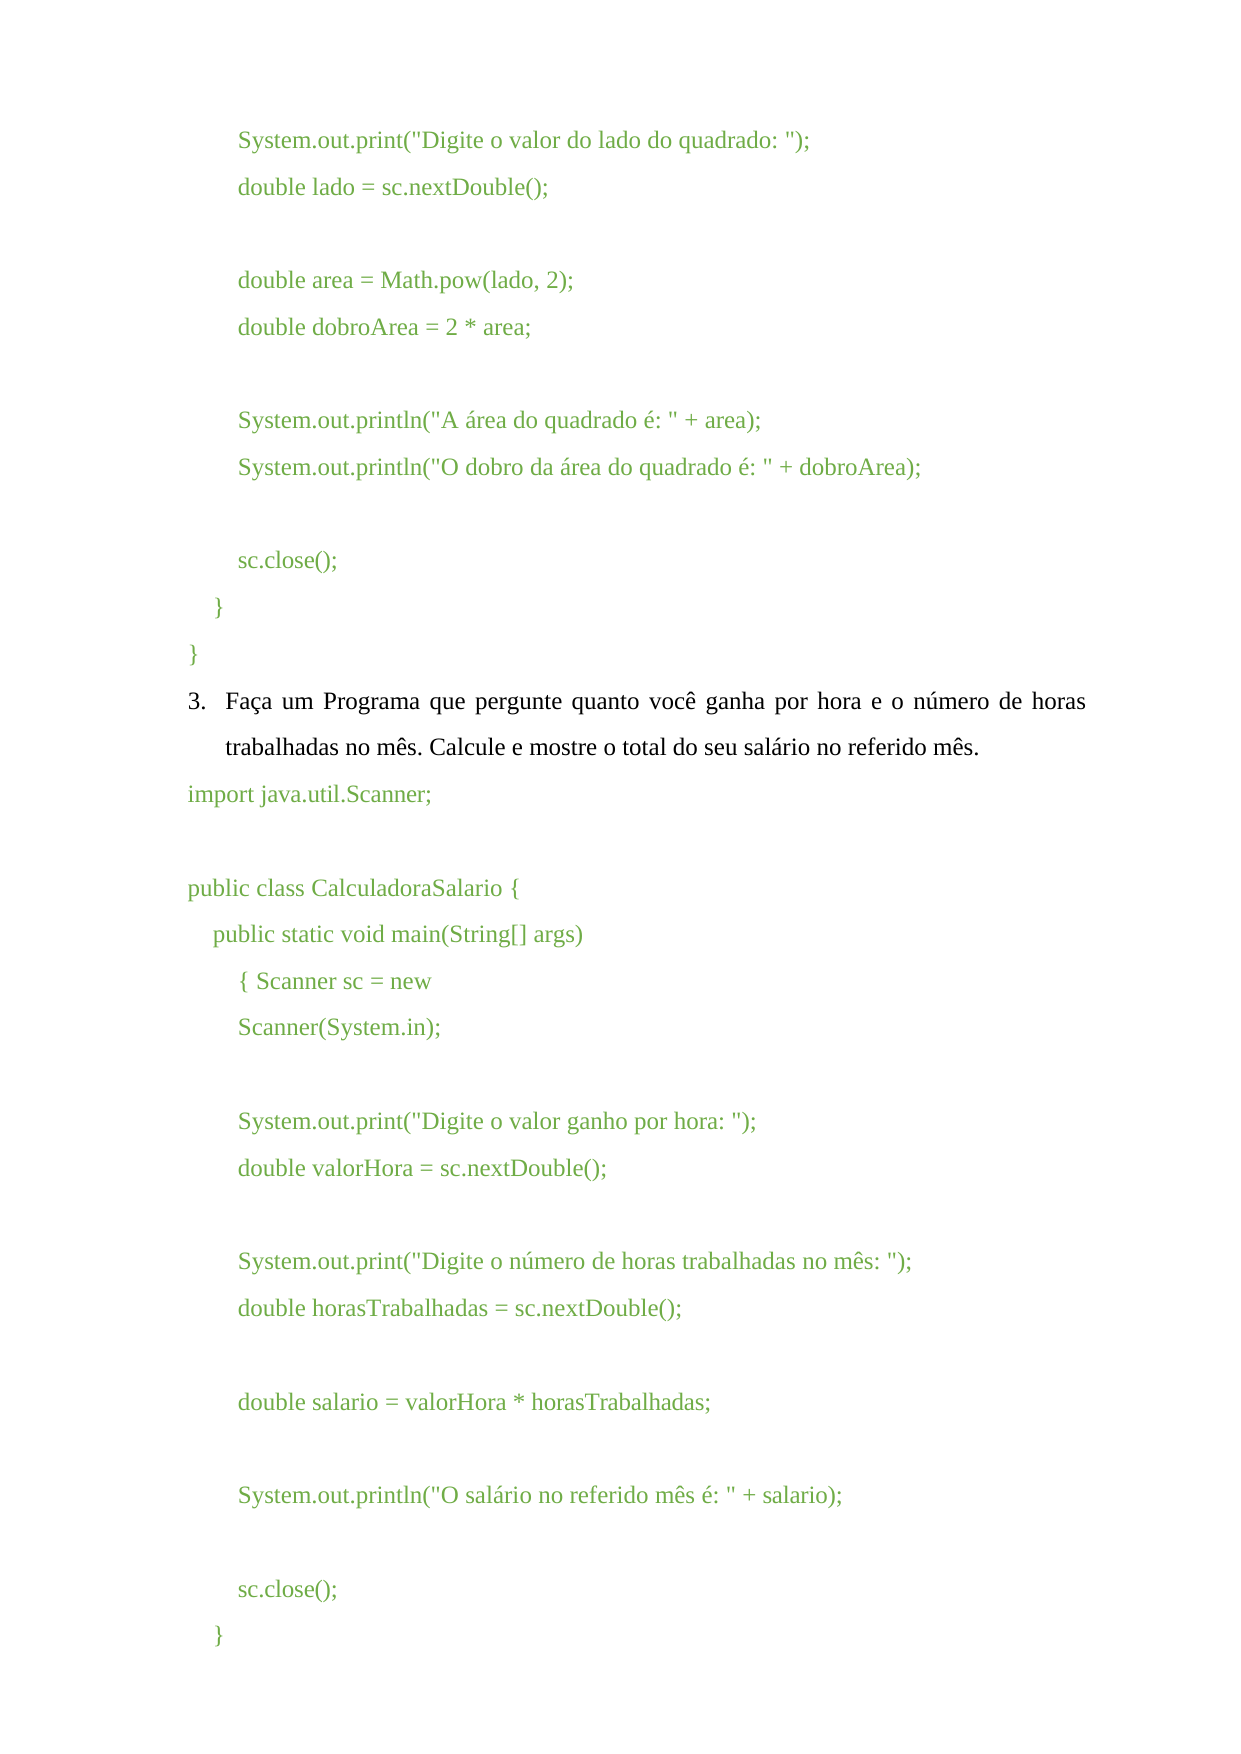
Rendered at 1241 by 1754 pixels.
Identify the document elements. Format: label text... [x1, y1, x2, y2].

text } [213, 1621, 1105, 1649]
text System.out.print("Digite o valor do lado do quadrado: "); double lado = sc.nextDouble(); [238, 125, 817, 201]
text double area = Math.pow(lado, 2); double dobroArea = 2 * area; [238, 265, 633, 341]
text import java.util.Scanner; [187, 779, 1105, 807]
text sc.close(); [238, 546, 1105, 574]
text public class CalculadoraSalario { [187, 873, 1105, 901]
text double salario = valorHora * horasTrabalhadas; [238, 1387, 1105, 1415]
text System.out.print("Digite o valor ganho por hora: "); double valorHora = sc.nextDouble(); [238, 1106, 817, 1182]
text sc.close(); [238, 1574, 1105, 1602]
text public static void main(String[] args) { Scanner sc = new Scanner(System.in); [213, 919, 633, 1041]
text System.out.println("A área do quadrado é: " + area); System.out.println("O dobro da área do quadrado é: " + dobroArea); [238, 406, 972, 481]
text System.out.println("O salário no referido mês é: " + salario); [238, 1480, 1105, 1509]
list Faça um Programa que pergunte quanto você ganha por hora e o número de horas trabalhadas no mês. Calcule e mostre o total do seu salário no referido mês. [188, 686, 1089, 761]
text System.out.print("Digite o número de horas trabalhadas no mês: "); double horasTrabalhadas = sc.nextDouble(); [238, 1246, 972, 1322]
text } [213, 592, 1105, 621]
text } [187, 639, 1105, 668]
